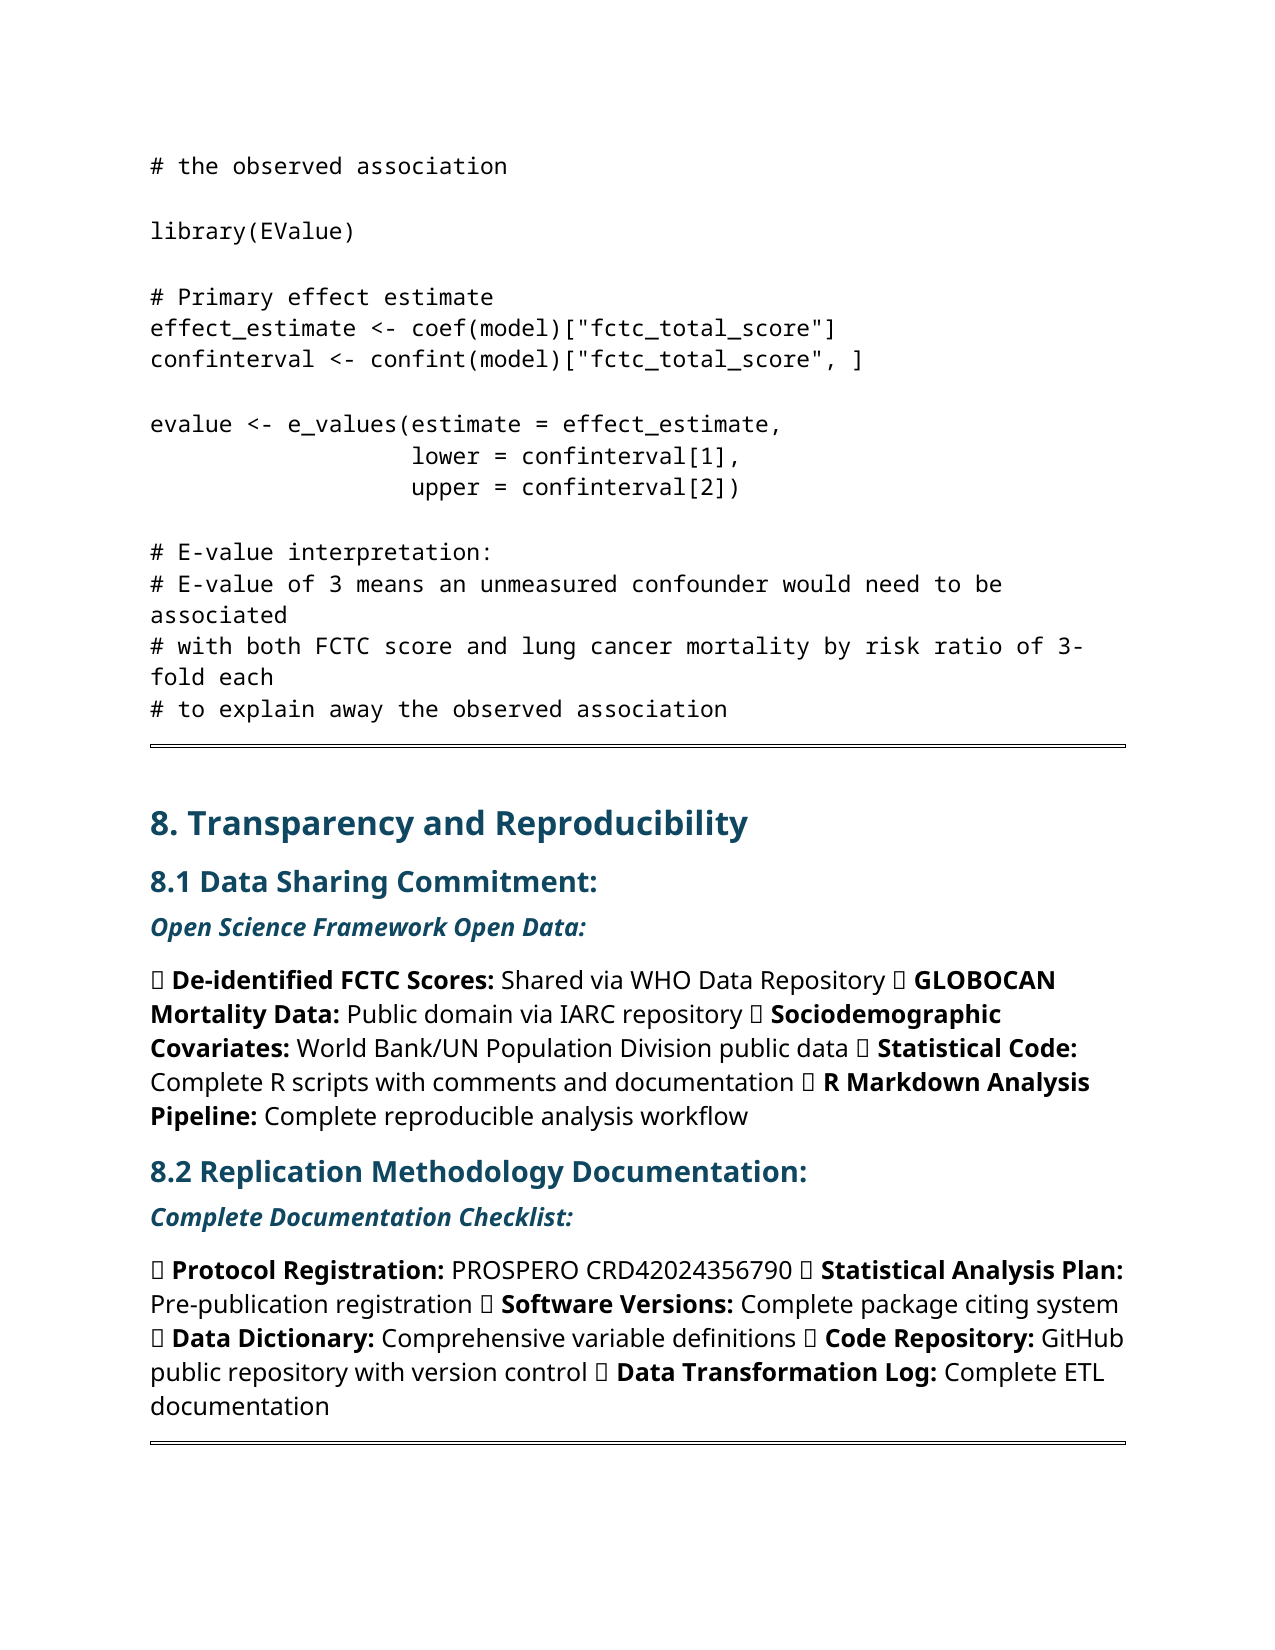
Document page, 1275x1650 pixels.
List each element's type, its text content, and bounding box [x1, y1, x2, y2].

subtitle 8.2 Replication Methodology Documentation: [150, 1151, 1125, 1191]
subtitle Open Science Framework Open Data: [150, 909, 1125, 944]
subtitle Complete Documentation Checklist: [150, 1199, 1125, 1233]
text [150, 150, 1125, 724]
text ✅ Protocol Registration: PROSPERO CRD42024356790 ✅ Statistical Analysis Plan: Pre-publication registration ✅ Software Versions: Complete package citing system ✅ Data Dictionary: Comprehensive variable definitions ✅ Code Repository: GitHub public repository with version control ✅ Data Transformation Log: Complete ETL documentation [150, 1252, 1125, 1423]
subtitle 8. Transparency and Reproducibility [150, 799, 1125, 845]
text ✅ De-identified FCTC Scores: Shared via WHO Data Repository ✅ GLOBOCAN Mortality Data: Public domain via IARC repository ✅ Sociodemographic Covariates: World Bank/UN Population Division public data ✅ Statistical Code: Complete R scripts with comments and documentation ✅ R Markdown Analysis Pipeline: Complete reproducible analysis workflow [150, 962, 1125, 1133]
subtitle 8.1 Data Sharing Commitment: [150, 862, 1125, 901]
